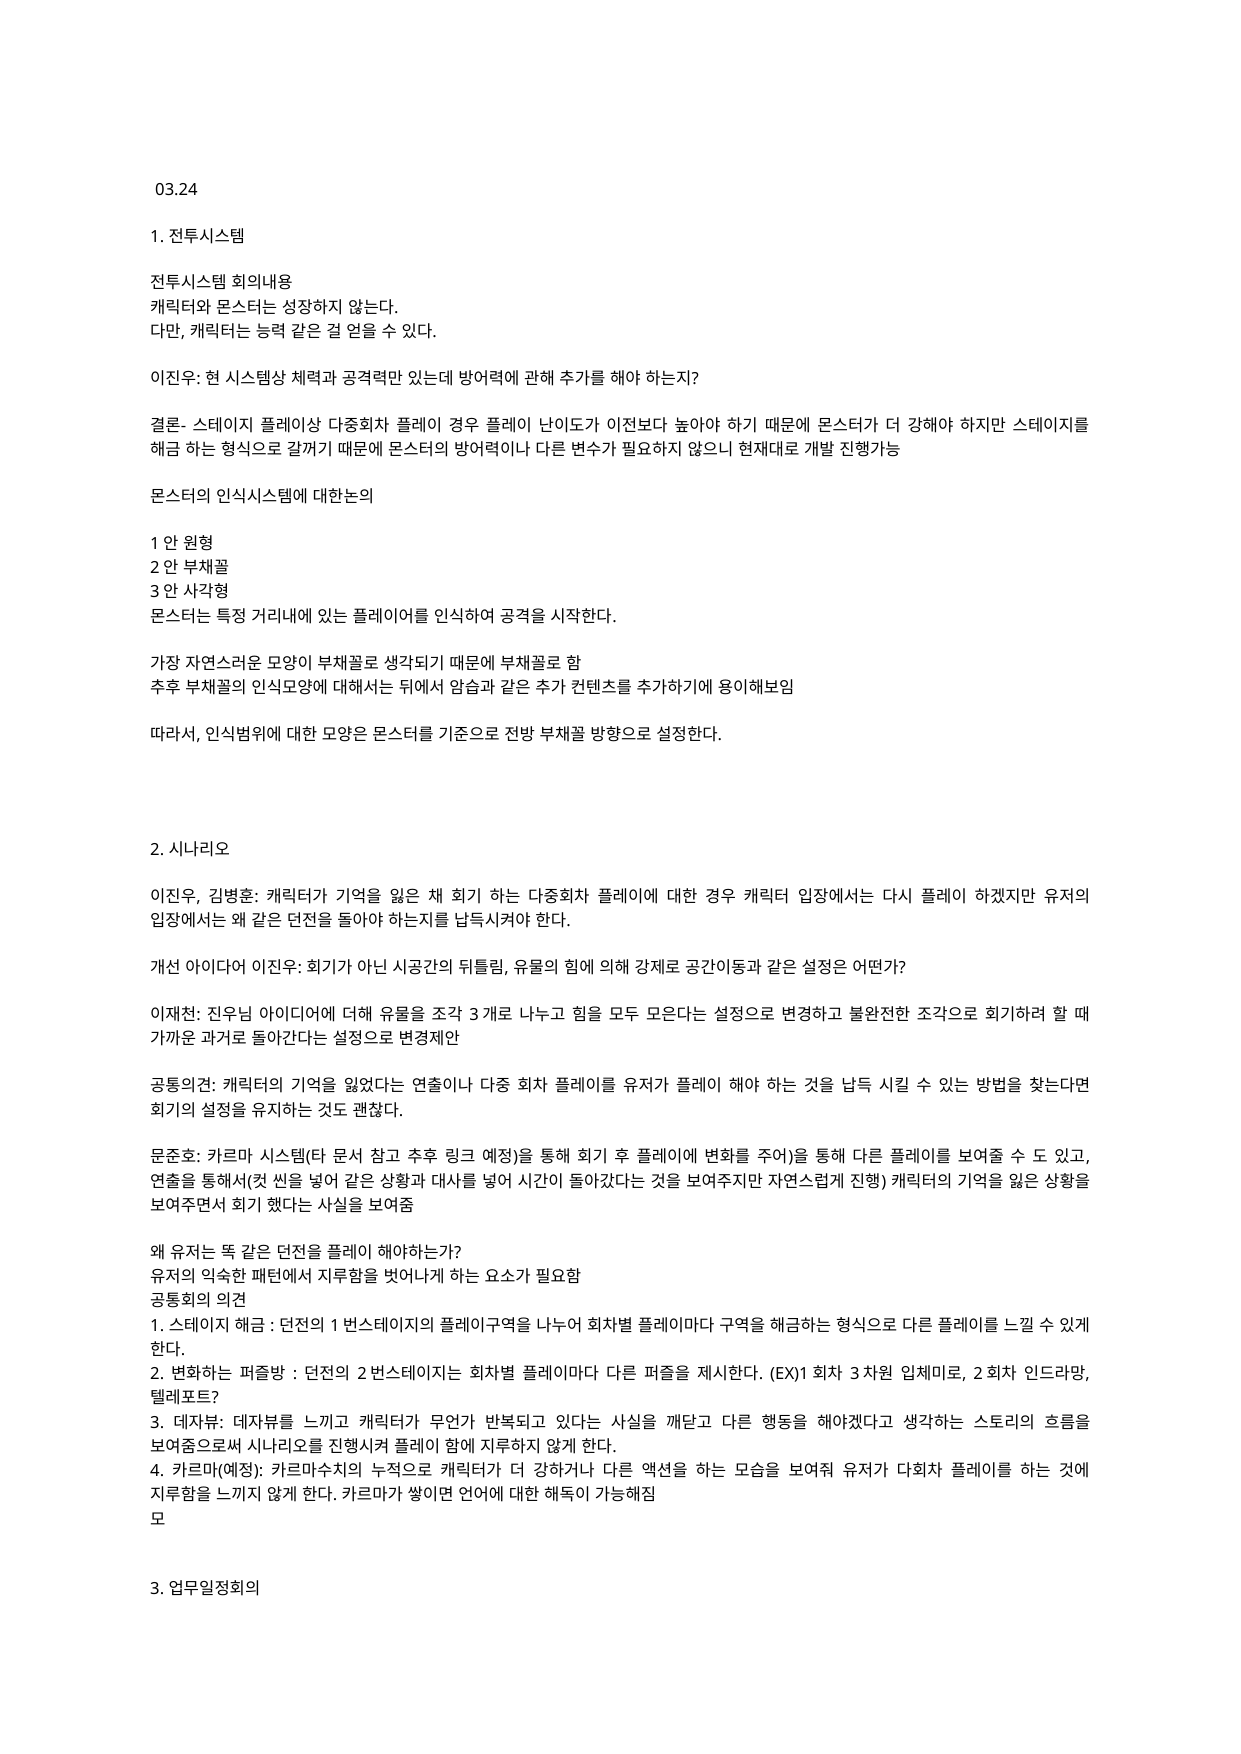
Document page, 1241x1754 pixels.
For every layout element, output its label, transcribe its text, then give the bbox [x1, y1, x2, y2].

text 개선 아이다어 이진우: 회기가 아닌 시공간의 뒤틀림, 유물의 힘에 의해 강제로 공간이동과 같은 설정은 어떤가? [150, 954, 1090, 978]
text 몬스터의 인식시스템에 대한논의 [150, 483, 1090, 507]
text 4. 카르마(예정): 카르마수치의 누적으로 캐릭터가 더 강하거나 다른 액션을 하는 모습을 보여줘 유저가 다회차 플레이를 하는 것에 지루함을 느끼지 않게 한다. 카르마가 쌓이면 언어에 대한 해독이 가능해짐 [150, 1457, 1090, 1506]
text 1. 스테이지 해금 : 던전의 1번스테이지의 플레이구역을 나누어 회차별 플레이마다 구역을 해금하는 형식으로 다른 플레이를 느낄 수 있게 한다. [150, 1312, 1090, 1360]
text 모 [150, 1506, 1090, 1530]
text 3안 사각형 [150, 578, 1090, 603]
text 왜 유저는 똑 같은 던전을 플레이 해야하는가? [150, 1239, 1090, 1263]
text 2안 부채꼴 [150, 554, 1090, 578]
text 이재천: 진우님 아이디어에 더해 유물을 조각 3개로 나누고 힘을 모두 모은다는 설정으로 변경하고 불완전한 조각으로 회기하려 할 때 가까운 과거로 돌아간다는 설정으로 변경제안 [150, 1001, 1090, 1049]
text 따라서, 인식범위에 대한 모양은 몬스터를 기준으로 전방 부채꼴 방향으로 설정한다. [150, 721, 1090, 745]
text 문준호: 카르마 시스템(타 문서 참고 추후 링크 예정)을 통해 회기 후 플레이에 변화를 주어)을 통해 다른 플레이를 보여줄 수 도 있고, 연출을 통해서(컷 씬을 넣어 같은 상황과 대사를 넣어 시간이 돌아갔다는 것을 보여주지만 자연스럽게 진행) 캐릭터의 기억을 잃은 상황을 보여주면서 회기 했다는 사실을 보여줌 [150, 1143, 1090, 1216]
text 공통의견: 캐릭터의 기억을 잃었다는 연출이나 다중 회차 플레이를 유저가 플레이 해야 하는 것을 납득 시킬 수 있는 방법을 찾는다면 회기의 설정을 유지하는 것도 괜찮다. [150, 1072, 1090, 1121]
text 1안 원형 [150, 530, 1090, 554]
text 전투시스템 회의내용 [150, 269, 1090, 294]
text 다만, 캐릭터는 능력 같은 걸 얻을 수 있다. [150, 318, 1090, 342]
text 3. 데자뷰: 데자뷰를 느끼고 캐릭터가 무언가 반복되고 있다는 사실을 깨닫고 다른 행동을 해야겠다고 생각하는 스토리의 흐름을 보여줌으로써 시나리오를 진행시켜 플레이 함에 지루하지 않게 한다. [150, 1409, 1090, 1457]
text 이진우, 김병훈: 캐릭터가 기억을 잃은 채 회기 하는 다중회차 플레이에 대한 경우 캐릭터 입장에서는 다시 플레이 하겠지만 유저의 입장에서는 왜 같은 던전을 돌아야 하는지를 납득시켜야 한다. [150, 883, 1090, 931]
text 유저의 익숙한 패턴에서 지루함을 벗어나게 하는 요소가 필요함 [150, 1263, 1090, 1287]
text 추후 부채꼴의 인식모양에 대해서는 뒤에서 암습과 같은 추가 컨텐츠를 추가하기에 용이해보임 [150, 674, 1090, 698]
text 이진우: 현 시스템상 체력과 공격력만 있는데 방어력에 관해 추가를 해야 하는지? [150, 365, 1090, 389]
text 03.24 [150, 177, 1090, 200]
text 1. 전투시스템 [150, 223, 1090, 247]
text 결론- 스테이지 플레이상 다중회차 플레이 경우 플레이 난이도가 이전보다 높아야 하기 때문에 몬스터가 더 강해야 하지만 스테이지를 해금 하는 형식으로 갈꺼기 때문에 몬스터의 방어력이나 다른 변수가 필요하지 않으니 현재대로 개발 진행가능 [150, 412, 1090, 460]
text 가장 자연스러운 모양이 부채꼴로 생각되기 때문에 부채꼴로 함 [150, 650, 1090, 674]
text 캐릭터와 몬스터는 성장하지 않는다. [150, 294, 1090, 318]
text 공통회의 의견 [150, 1287, 1090, 1312]
text 몬스터는 특정 거리내에 있는 플레이어를 인식하여 공격을 시작한다. [150, 603, 1090, 627]
text 2. 시나리오 [150, 836, 1090, 860]
text 3. 업무일정회의 [150, 1575, 1090, 1599]
text 2. 변화하는 퍼즐방 : 던전의 2번스테이지는 회차별 플레이마다 다른 퍼즐을 제시한다. (EX)1회차 3차원 입체미로, 2회차 인드라망, 텔레포트? [150, 1360, 1090, 1409]
